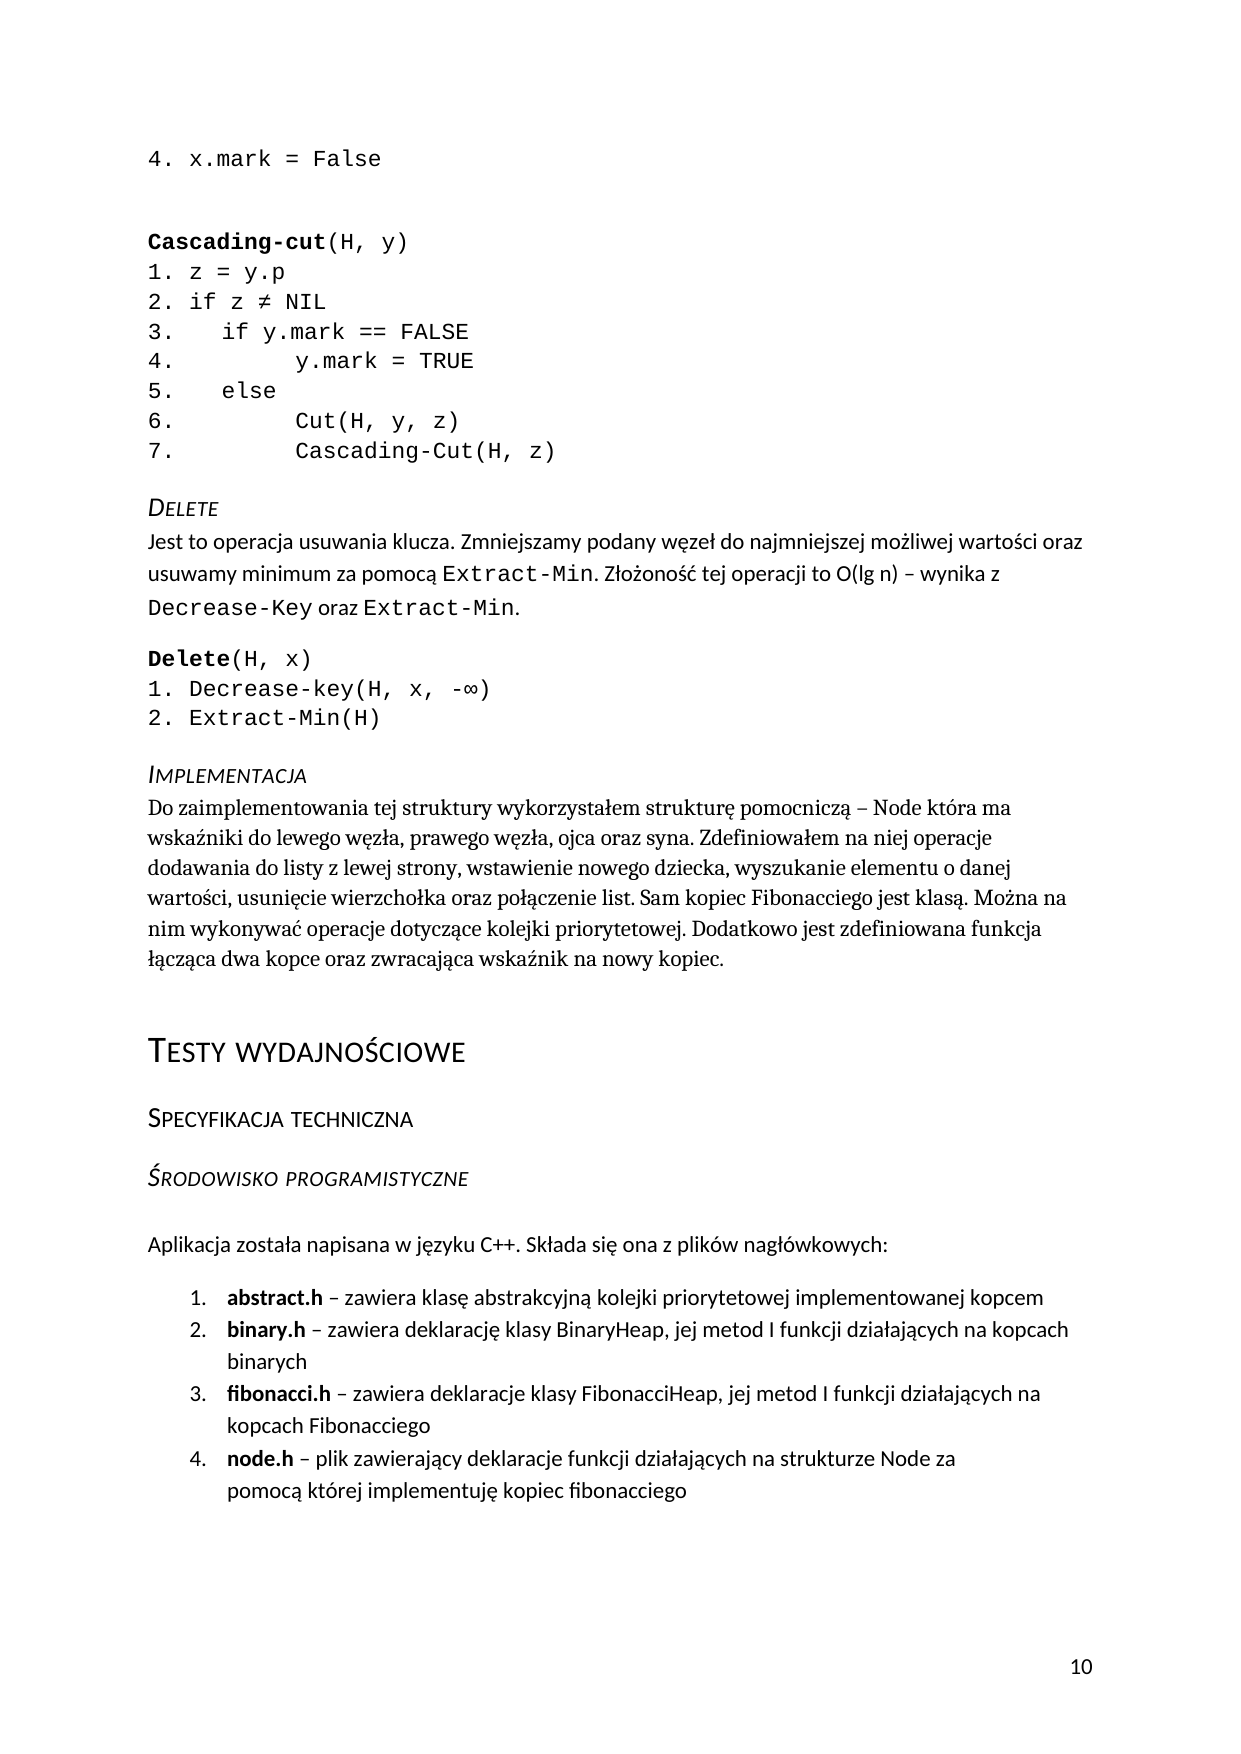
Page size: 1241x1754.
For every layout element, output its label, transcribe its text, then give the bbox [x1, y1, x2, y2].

subtitle Specyfikacja techniczna [148, 1099, 1093, 1135]
text Jest to operacja usuwania klucza. Zmniejszamy podany węzeł do najmniejszej możliwej wartości oraz usuwamy minimum za pomocą Extract-Min. Złożoność tej operacji to O(lg n) – wynika z Decrease-Key oraz Extract-Min. [148, 527, 1093, 622]
text Do zaimplementowania tej struktury wykorzystałem strukturę pomocniczą – Node która ma wskaźniki do lewego węzła, prawego węzła, ojca oraz syna. Zdefiniowałem na niej operacje dodawania do listy z lewej strony, wstawienie nowego dziecka, wyszukanie elementu o danej wartości, usunięcie wierzchołka oraz połączenie list. Sam kopiec Fibonacciego jest klasą. Można na nim wykonywać operacje dotyczące kolejki priorytetowej. Dodatkowo jest zdefiniowana funkcja łącząca dwa kopce oraz zwracająca wskaźnik na nowy kopiec. [148, 794, 1093, 972]
text Aplikacja została napisana w języku C++. Składa się ona z plików nagłówkowych: [148, 1198, 1093, 1258]
text Delete(H, x) 1. Decrease-key(H, x, -∞) 2. Extract-Min(H) [148, 647, 1093, 733]
subtitle Implementacja [148, 757, 1093, 790]
list binary.h – zawiera deklarację klasy BinaryHeap, jej metod I funkcji działających na kopcach binarych [189, 1315, 1093, 1375]
list node.h – plik zawierający deklaracje funkcji działających na strukturze Node za pomocą której implementuję kopiec fibonacciego [189, 1444, 1093, 1504]
list fibonacci.h – zawiera deklaracje klasy FibonacciHeap, jej metod I funkcji działających na kopcach Fibonacciego [189, 1379, 1093, 1440]
list abstract.h – zawiera klasę abstrakcyjną kolejki priorytetowej implementowanej kopcem [189, 1283, 1093, 1311]
subtitle Delete [148, 490, 1093, 523]
subtitle Środowisko programistyczne [148, 1160, 1093, 1193]
subtitle Testy wydajnościowe [148, 1026, 1093, 1072]
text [148, 148, 1093, 206]
text Cascading-cut(H, y) 1. z = y.p 2. if z ≠ NIL 3. if y.mark == FALSE 4. y.mark = TRUE 5. else 6. Cut(H, y, z) 7. Cascading-Cut(H, z) [148, 231, 1093, 465]
